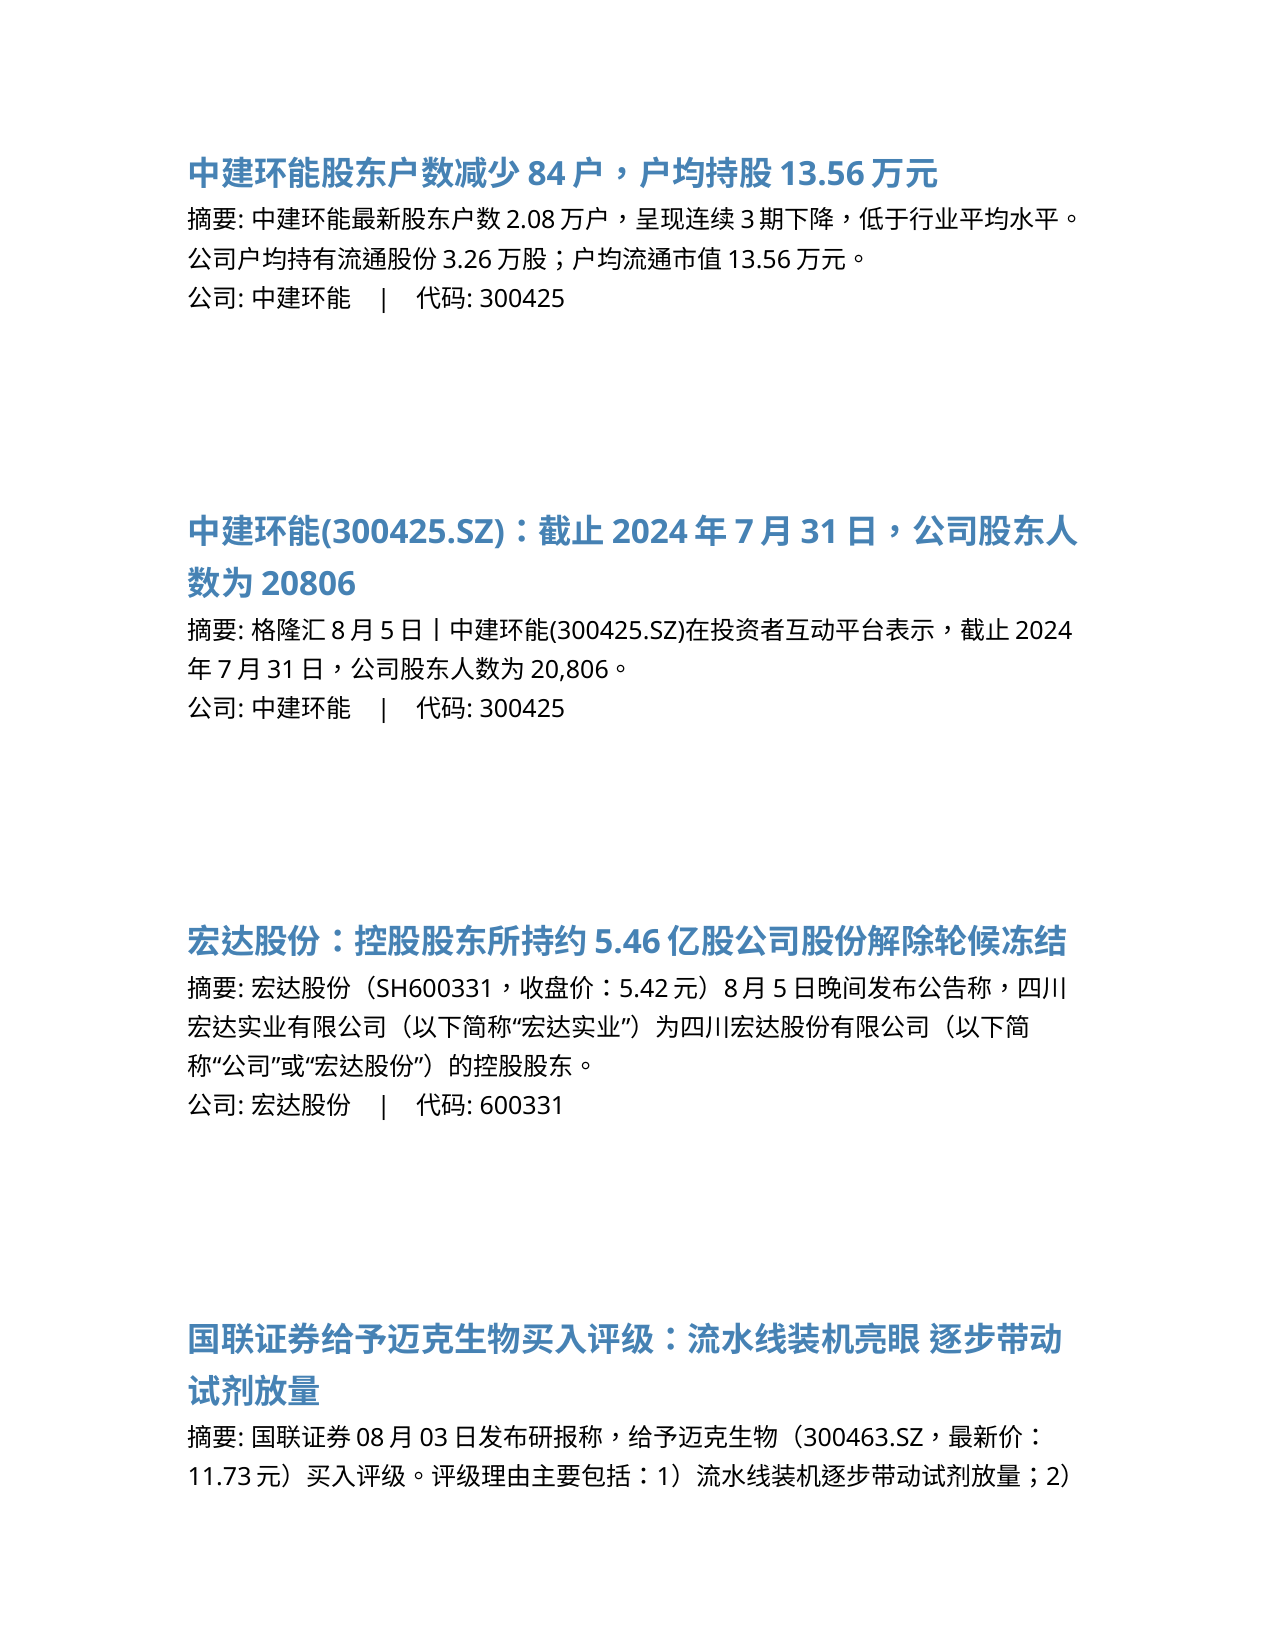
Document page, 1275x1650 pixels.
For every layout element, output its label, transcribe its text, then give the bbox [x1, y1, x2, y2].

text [187, 1420, 1087, 1493]
text 摘要: 宏达股份（SH600331，收盘价：5.42元）8月5日晚间发布公告称，四川宏达实业有限公司（以下简称“宏达实业”）为四川宏达股份有限公司（以下简称“公司”或“宏达股份”）的控股股东。 公司: 宏达股份 | 代码: 600331 [187, 970, 1087, 1161]
text 摘要: 格隆汇8月5日丨中建环能(300425.SZ)在投资者互动平台表示，截止2024年7月31日，公司股东人数为20,806。 公司: 中建环能 | 代码: 300425 [187, 612, 1087, 764]
subtitle 中建环能股东户数减少84户，户均持股13.56万元 [187, 150, 1087, 195]
subtitle 宏达股份：控股股东所持约5.46亿股公司股份解除轮候冻结 [187, 918, 1087, 964]
subtitle 中建环能(300425.SZ)：截止2024年7月31日，公司股东人数为20806 [187, 508, 1087, 606]
text 摘要: 中建环能最新股东户数2.08万户，呈现连续3期下降，低于行业平均水平。公司户均持有流通股份3.26万股；户均流通市值13.56万元。 公司: 中建环能 | 代码: 300425 [187, 202, 1087, 354]
subtitle 国联证券给予迈克生物买入评级：流水线装机亮眼 逐步带动试剂放量 [187, 1315, 1087, 1413]
